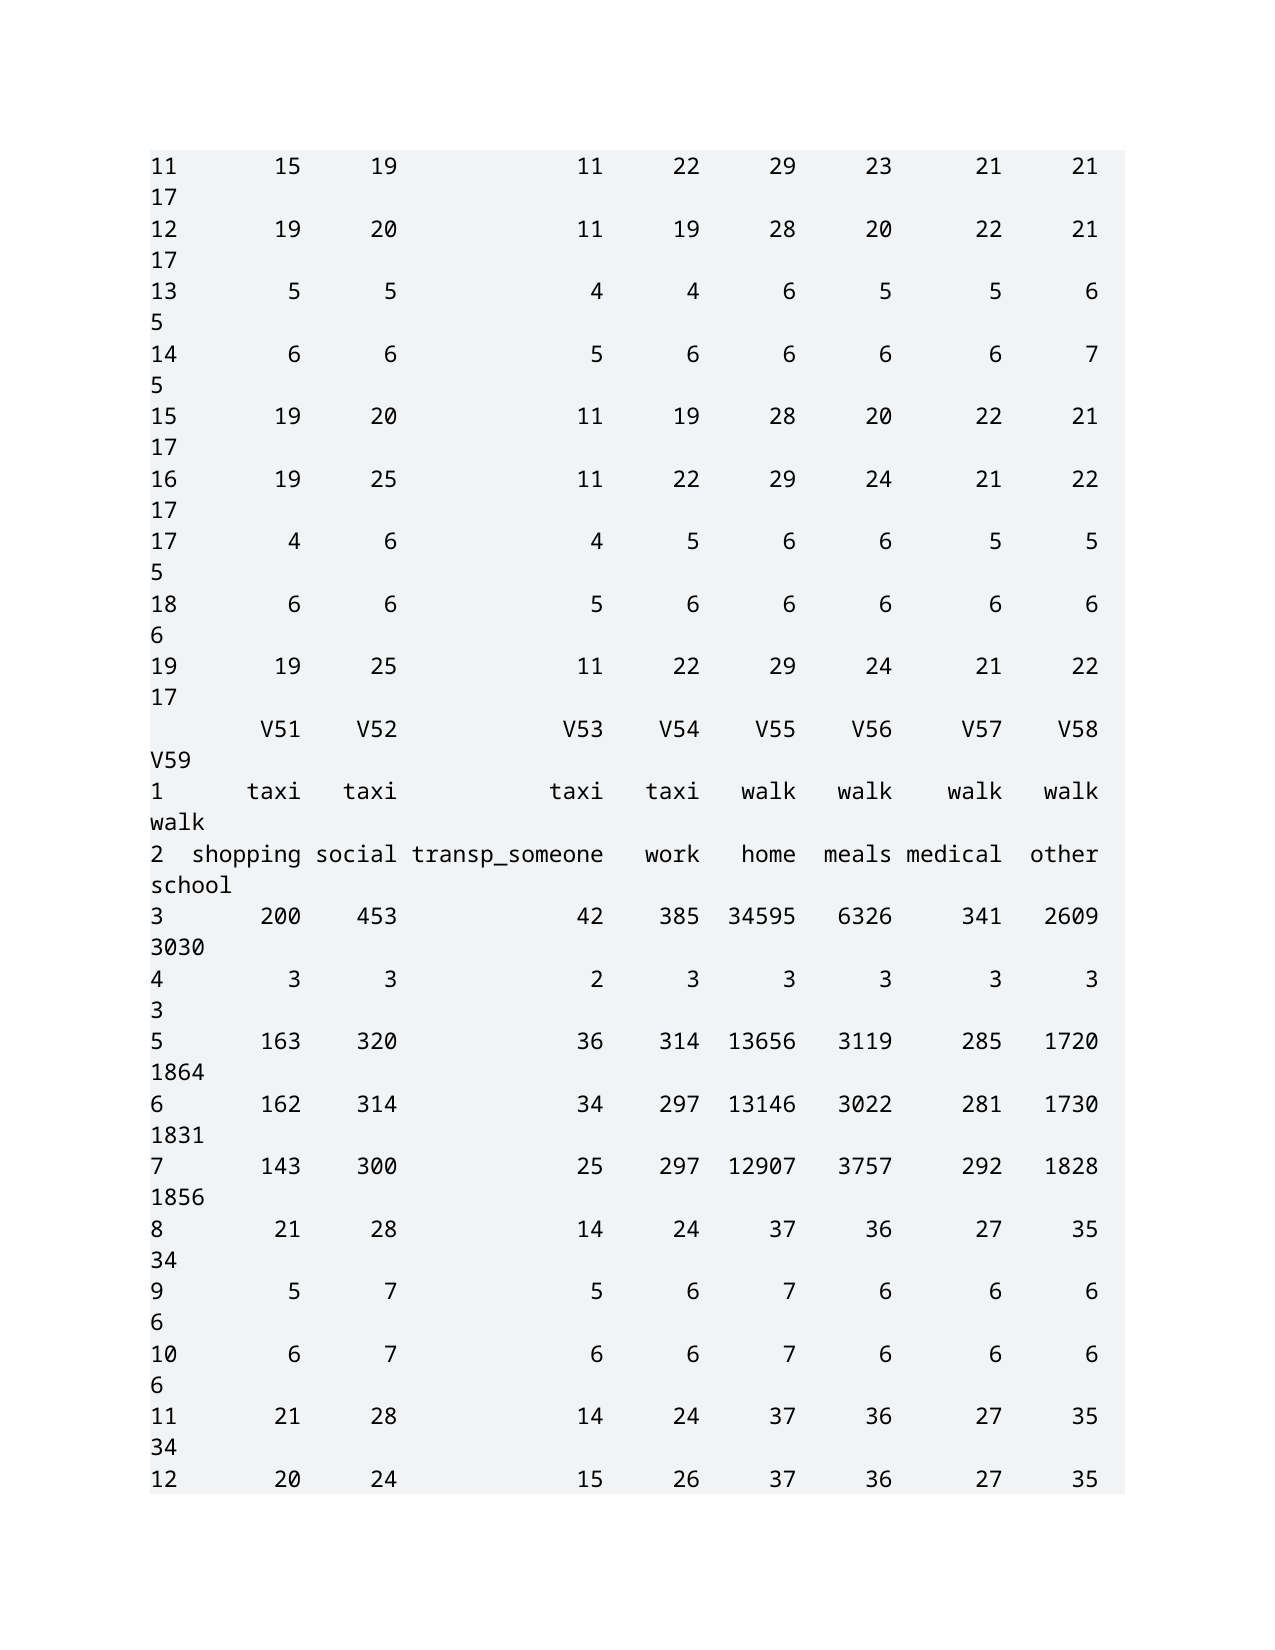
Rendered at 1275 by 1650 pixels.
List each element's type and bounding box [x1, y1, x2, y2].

text [150, 150, 1125, 1494]
